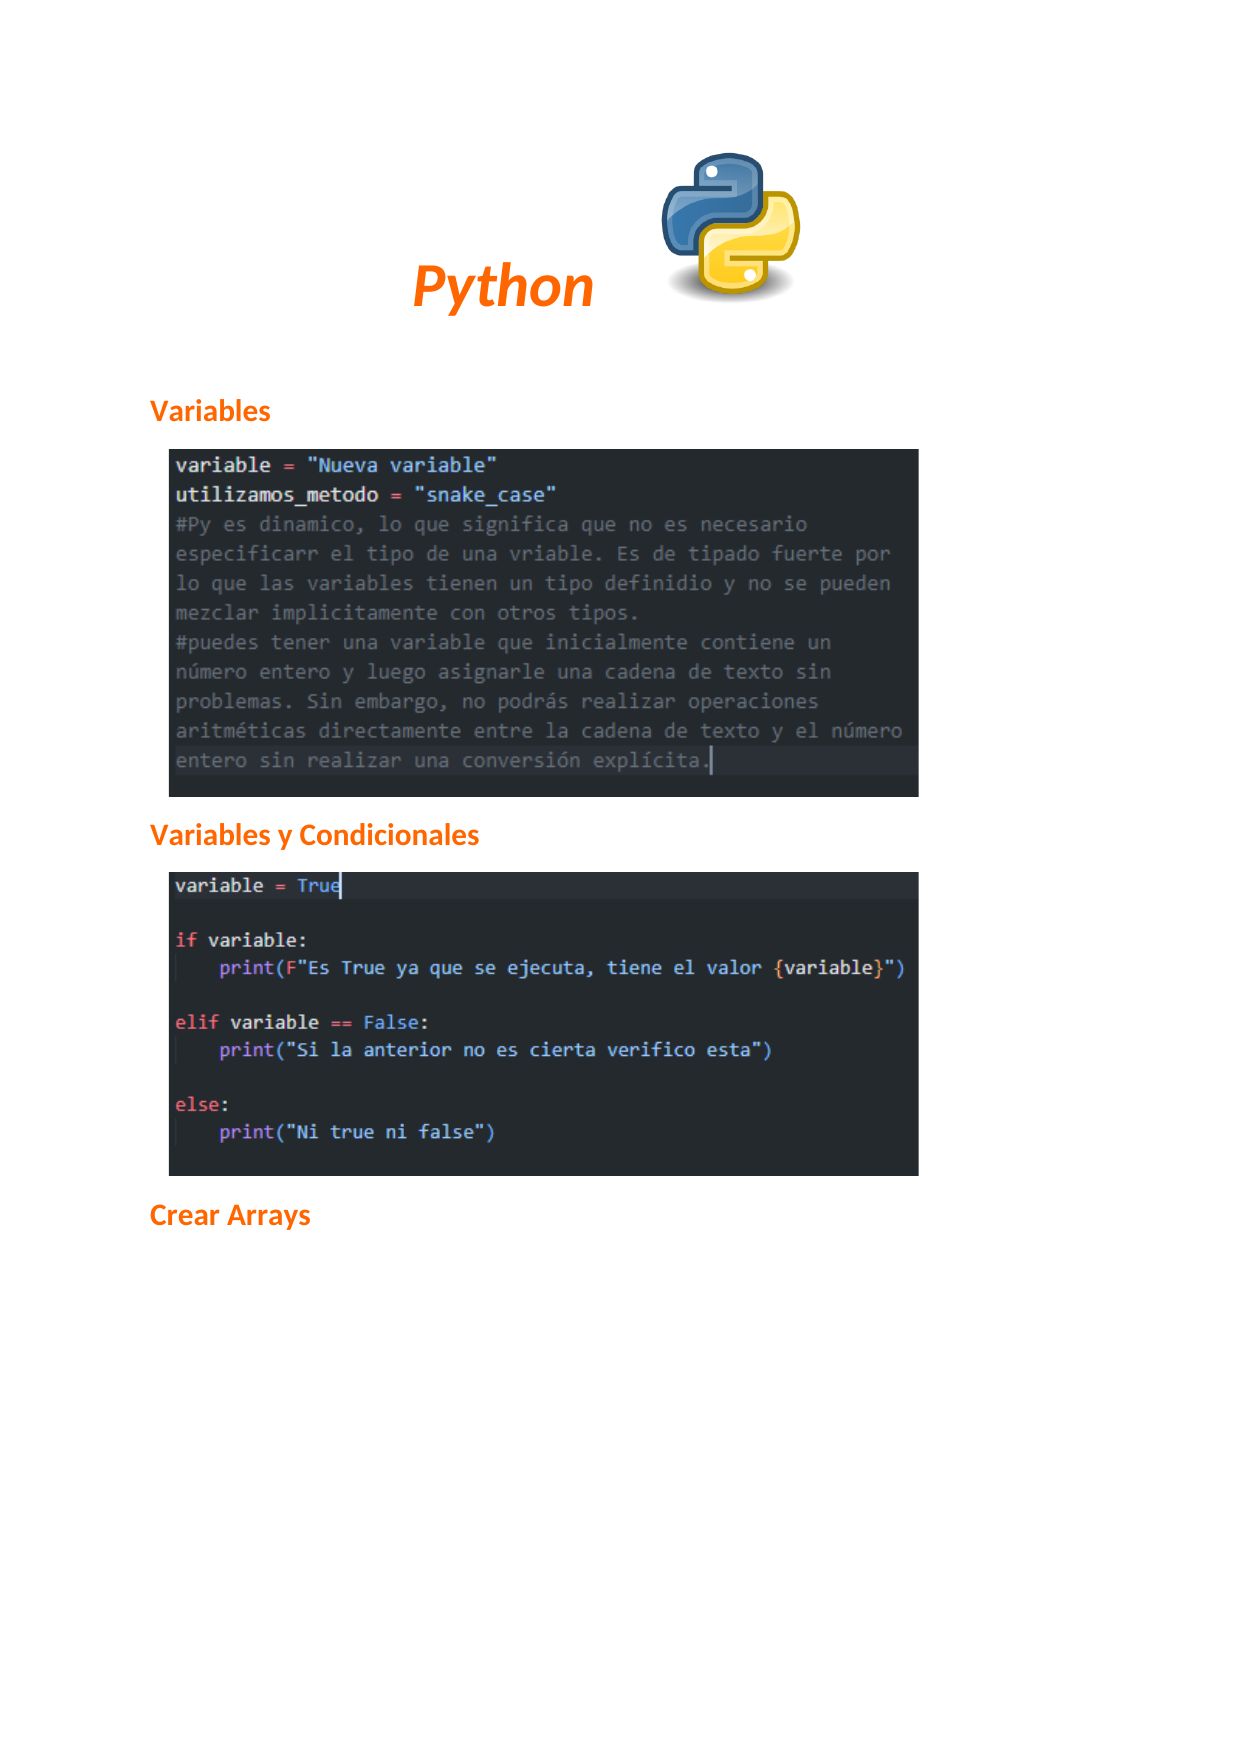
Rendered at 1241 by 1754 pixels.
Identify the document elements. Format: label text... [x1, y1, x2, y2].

text Variables [150, 391, 1090, 429]
text Variables y Condicionales [150, 815, 1090, 853]
text Python [150, 150, 1090, 322]
text Crear Arrays [150, 1195, 1090, 1233]
